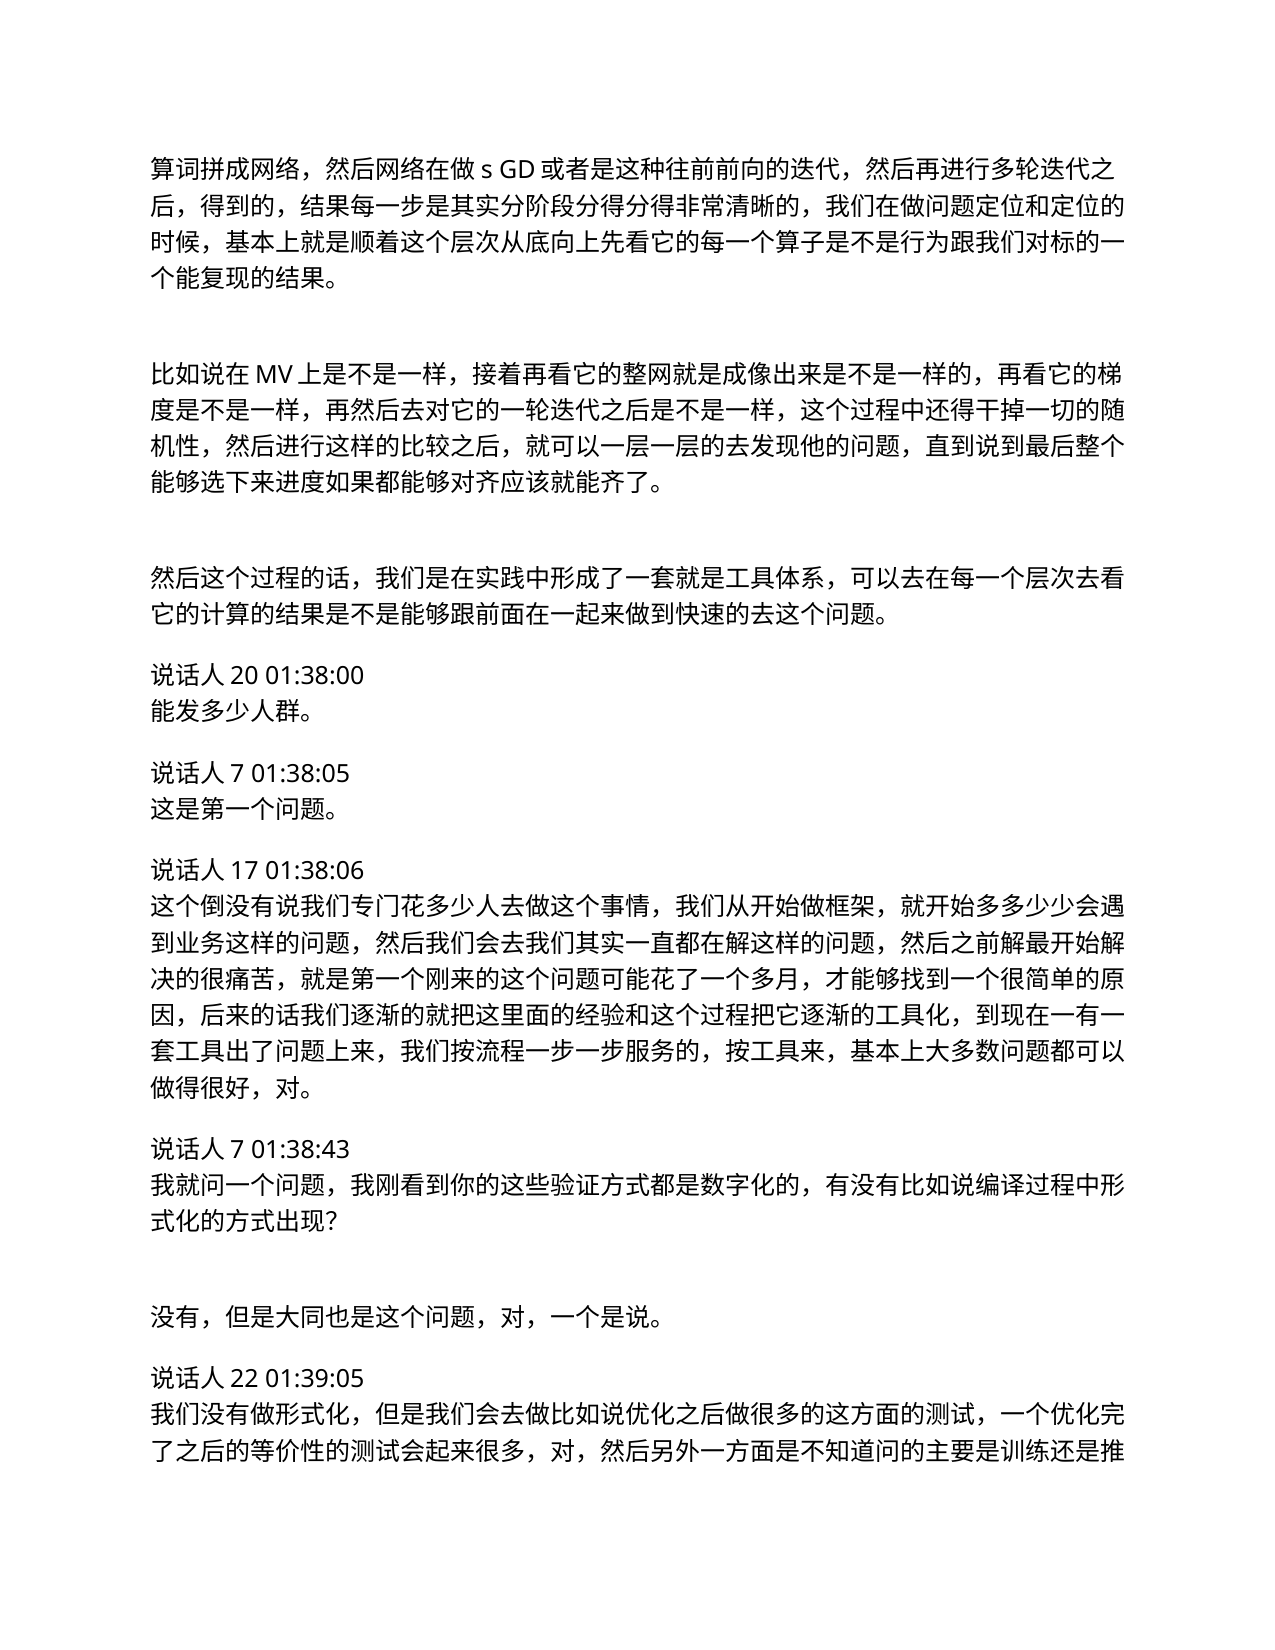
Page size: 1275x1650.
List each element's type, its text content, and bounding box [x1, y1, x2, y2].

text 说话人7 01:38:43 我就问一个问题，我刚看到你的这些验证方式都是数字化的，有没有比如说编译过程中形式化的方式出现？ [150, 1129, 1125, 1238]
text 然后这个过程的话，我们是在实践中形成了一套就是工具体系，可以去在每一个层次去看它的计算的结果是不是能够跟前面在一起来做到快速的去这个问题。 [150, 524, 1125, 631]
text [150, 150, 1125, 295]
text 说话人17 01:38:06 这个倒没有说我们专门花多少人去做这个事情，我们从开始做框架，就开始多多少少会遇到业务这样的问题，然后我们会去我们其实一直都在解这样的问题，然后之前解最开始解决的很痛苦，就是第一个刚来的这个问题可能花了一个多月，才能够找到一个很简单的原因，后来的话我们逐渐的就把这里面的经验和这个过程把它逐渐的工具化，到现在一有一套工具出了问题上来，我们按流程一步一步服务的，按工具来，基本上大多数问题都可以做得很好，对。 [150, 851, 1125, 1104]
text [150, 1358, 1125, 1467]
text 说话人20 01:38:00 能发多少人群。 [150, 656, 1125, 728]
text 比如说在MV上是不是一样，接着再看它的整网就是成像出来是不是一样的，再看它的梯度是不是一样，再然后去对它的一轮迭代之后是不是一样，这个过程中还得干掉一切的随机性，然后进行这样的比较之后，就可以一层一层的去发现他的问题，直到说到最后整个能够选下来进度如果都能够对齐应该就能齐了。 [150, 320, 1125, 499]
text 没有，但是大同也是这个问题，对，一个是说。 [150, 1263, 1125, 1333]
text 说话人7 01:38:05 这是第一个问题。 [150, 753, 1125, 826]
